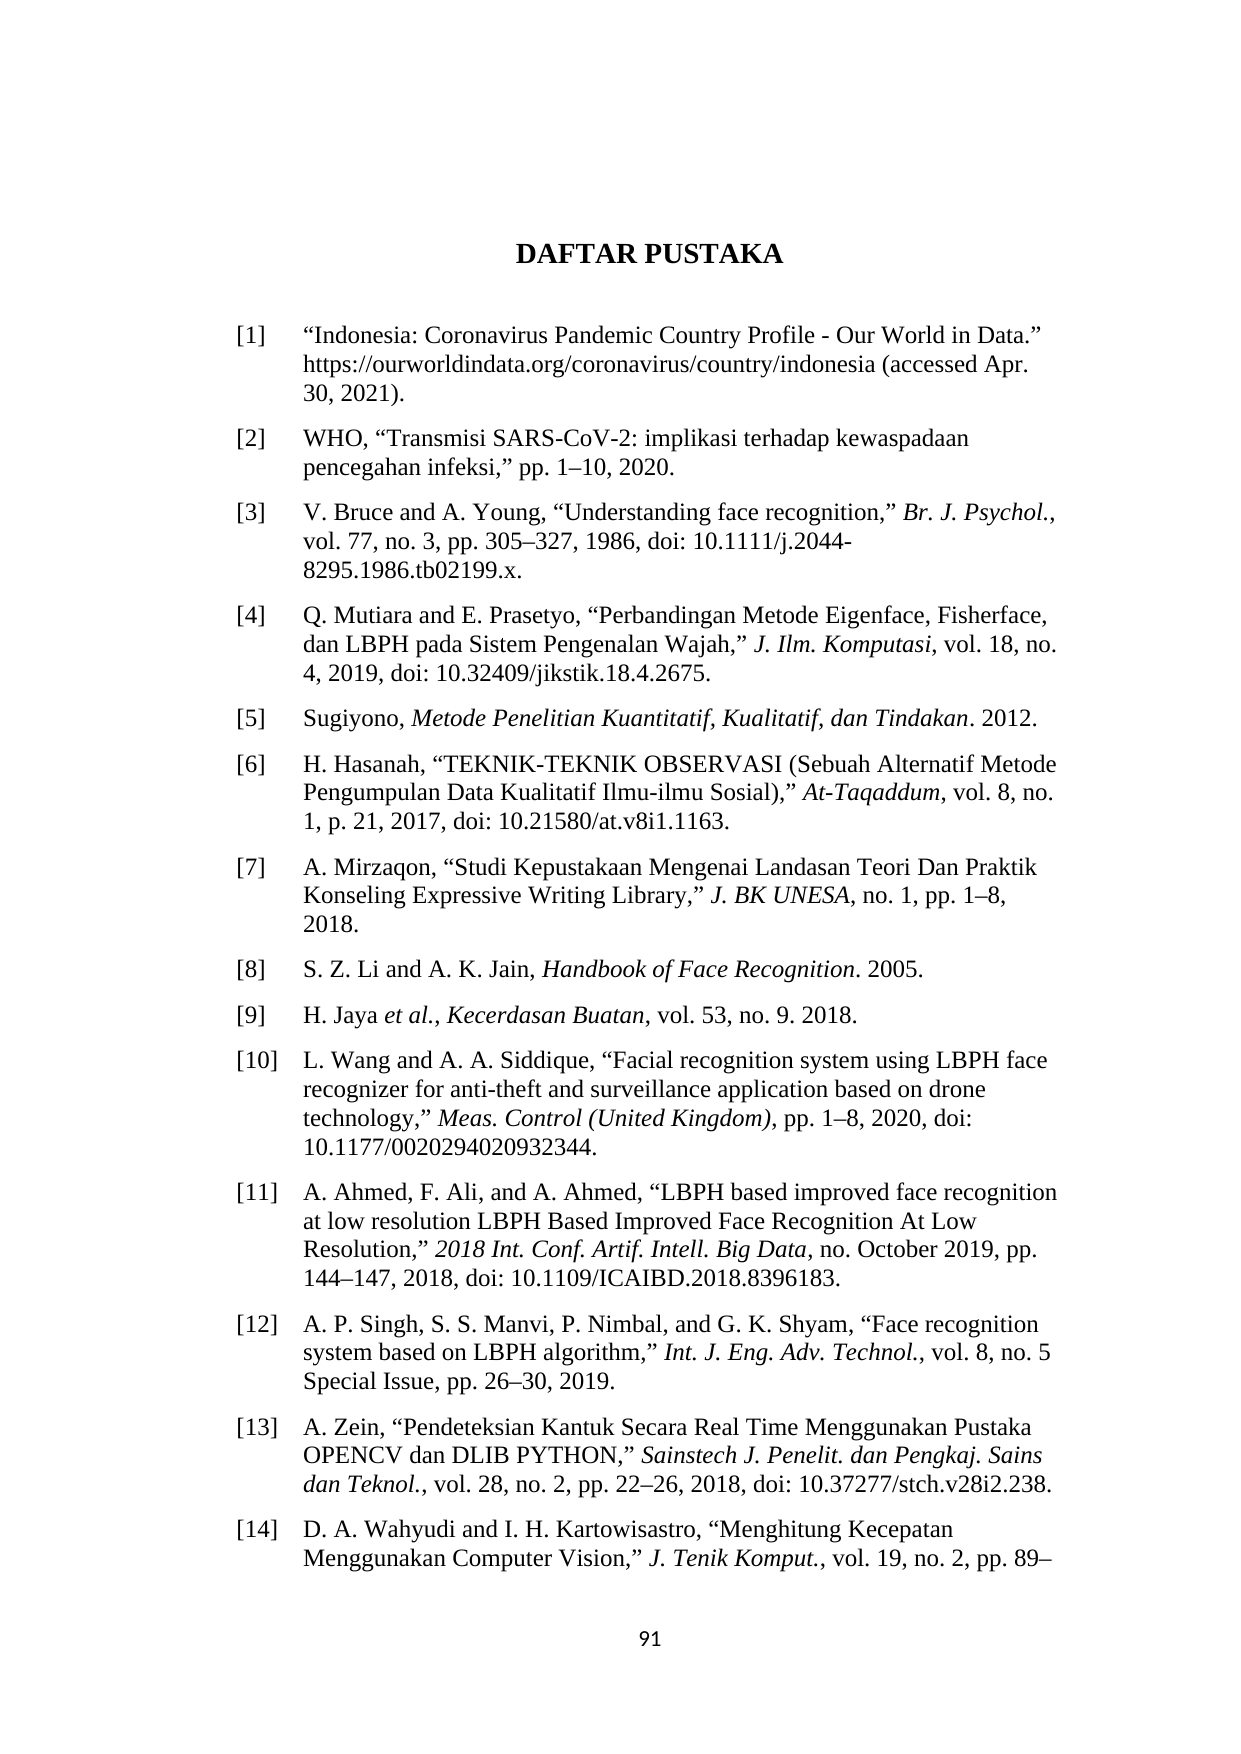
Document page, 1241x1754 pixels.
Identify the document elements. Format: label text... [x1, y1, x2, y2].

text [8] S. Z. Li and A. K. Jain, Handbook of Face Recognition. 2005. [236, 954, 1063, 983]
text [1] “Indonesia: Coronavirus Pandemic Country Profile - Our World in Data.” https://ourworldindata.org/coronavirus/country/indonesia (accessed Apr. 30, 2021). [236, 320, 1063, 407]
text [9] H. Jaya et al., Kecerdasan Buatan, vol. 53, no. 9. 2018. [236, 1000, 1063, 1029]
text [7] A. Mirzaqon, “Studi Kepustakaan Mengenai Landasan Teori Dan Praktik Konseling Expressive Writing Library,” J. BK UNESA, no. 1, pp. 1–8, 2018. [236, 852, 1063, 938]
text [12] A. P. Singh, S. S. Manvi, P. Nimbal, and G. K. Shyam, “Face recognition system based on LBPH algorithm,” Int. J. Eng. Adv. Technol., vol. 8, no. 5 Special Issue, pp. 26–30, 2019. [236, 1309, 1063, 1395]
text [13] A. Zein, “Pendeteksian Kantuk Secara Real Time Menggunakan Pustaka OPENCV dan DLIB PYTHON,” Sainstech J. Penelit. dan Pengkaj. Sains dan Teknol., vol. 28, no. 2, pp. 22–26, 2018, doi: 10.37277/stch.v28i2.238. [236, 1412, 1063, 1498]
text [2] WHO, “Transmisi SARS-CoV-2: implikasi terhadap kewaspadaan pencegahan infeksi,” pp. 1–10, 2020. [236, 423, 1063, 481]
text [5] Sugiyono, Metode Penelitian Kuantitatif, Kualitatif, dan Tindakan. 2012. [236, 703, 1063, 732]
subtitle DAFTAR PUSTAKA [236, 236, 1063, 270]
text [236, 1514, 1063, 1572]
text [10] L. Wang and A. A. Siddique, “Facial recognition system using LBPH face recognizer for anti-theft and surveillance application based on drone technology,” Meas. Control (United Kingdom), pp. 1–8, 2020, doi: 10.1177/0020294020932344. [236, 1045, 1063, 1160]
text [3] V. Bruce and A. Young, “Understanding face recognition,” Br. J. Psychol., vol. 77, no. 3, pp. 305–327, 1986, doi: 10.1111/j.2044-8295.1986.tb02199.x. [236, 497, 1063, 584]
text [11] A. Ahmed, F. Ali, and A. Ahmed, “LBPH based improved face recognition at low resolution LBPH Based Improved Face Recognition At Low Resolution,” 2018 Int. Conf. Artif. Intell. Big Data, no. October 2019, pp. 144–147, 2018, doi: 10.1109/ICAIBD.2018.8396183. [236, 1177, 1063, 1292]
text [4] Q. Mutiara and E. Prasetyo, “Perbandingan Metode Eigenface, Fisherface, dan LBPH pada Sistem Pengenalan Wajah,” J. Ilm. Komputasi, vol. 18, no. 4, 2019, doi: 10.32409/jikstik.18.4.2675. [236, 600, 1063, 687]
text [6] H. Hasanah, “TEKNIK-TEKNIK OBSERVASI (Sebuah Alternatif Metode Pengumpulan Data Kualitatif Ilmu-ilmu Sosial),” At-Taqaddum, vol. 8, no. 1, p. 21, 2017, doi: 10.21580/at.v8i1.1163. [236, 749, 1063, 835]
